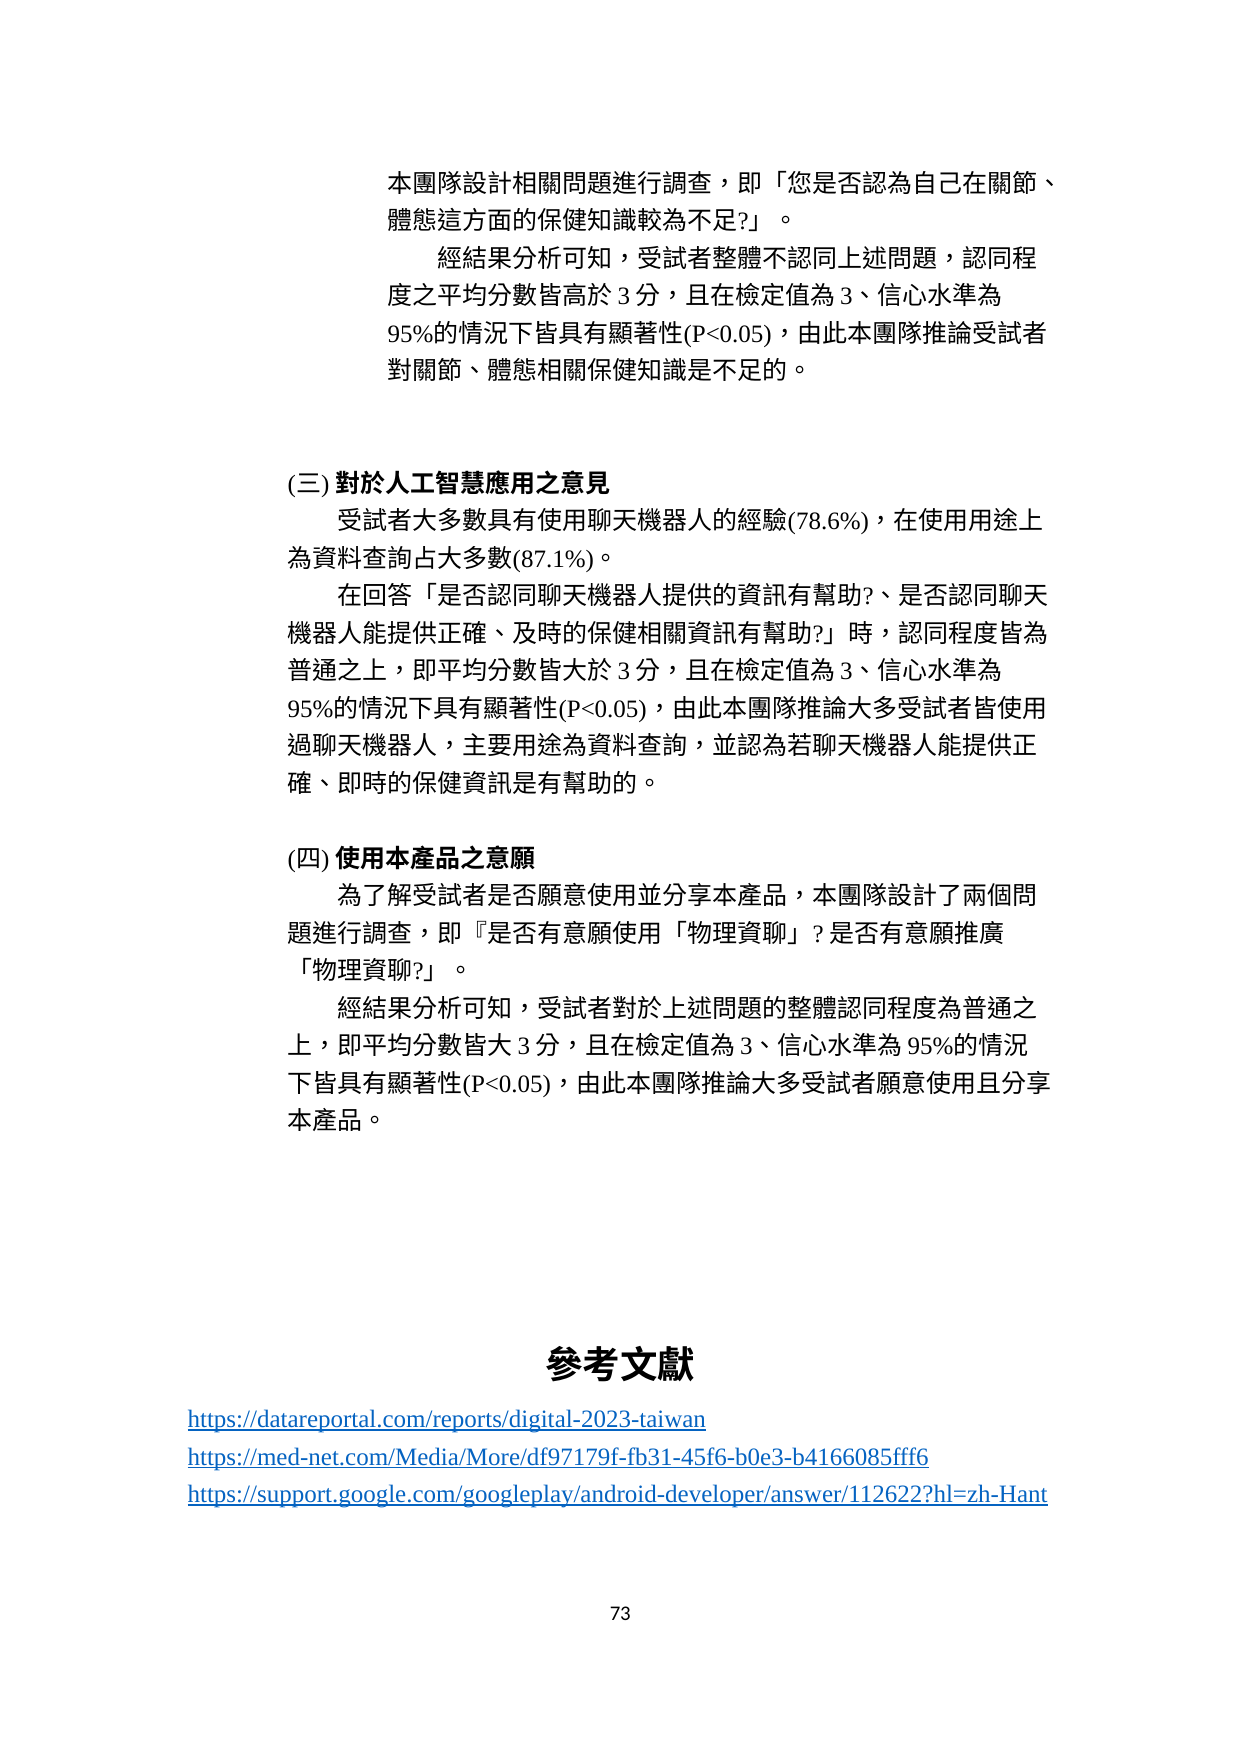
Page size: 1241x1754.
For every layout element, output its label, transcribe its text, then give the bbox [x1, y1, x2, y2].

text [387, 162, 1053, 237]
text https://support.google.com/googleplay/android-developer/answer/112622?hl=zh-Hant [187, 1475, 1053, 1512]
text https://med-net.com/Media/More/df97179f-fb31-45f6-b0e3-b4166085fff6 [187, 1437, 1053, 1475]
text 在回答「是否認同聊天機器人提供的資訊有幫助?、是否認同聊天機器人能提供正確、及時的保健相關資訊有幫助?」時，認同程度皆為普通之上，即平均分數皆大於3分，且在檢定值為3、信心水準為95%的情況下具有顯著性(P<0.05)，由此本團隊推論大多受試者皆使用過聊天機器人，主要用途為資料查詢，並認為若聊天機器人能提供正確、即時的保健資訊是有幫助的。 [287, 575, 1053, 800]
text 經結果分析可知，受試者對於上述問題的整體認同程度為普通之上，即平均分數皆大3分，且在檢定值為3、信心水準為95%的情況下皆具有顯著性(P<0.05)，由此本團隊推論大多受試者願意使用且分享本產品。 [287, 987, 1053, 1137]
text (四) 使用本產品之意願 [237, 837, 1053, 875]
text 為了解受試者是否願意使用並分享本產品，本團隊設計了兩個問題進行調查，即『是否有意願使用「物理資聊」? 是否有意願推廣「物理資聊?」。 [287, 875, 1053, 987]
text 經結果分析可知，受試者整體不認同上述問題，認同程度之平均分數皆高於3分，且在檢定值為3、信心水準為95%的情況下皆具有顯著性(P<0.05)，由此本團隊推論受試者對關節、體態相關保健知識是不足的。 [387, 237, 1053, 387]
text 受試者大多數具有使用聊天機器人的經驗(78.6%)，在使用用途上為資料查詢占大多數(87.1%)。 [287, 500, 1053, 575]
text (三) 對於人工智慧應用之意見 [187, 462, 1053, 500]
text https://datareportal.com/reports/digital-2023-taiwan [187, 1400, 1053, 1437]
text 參考文獻 [187, 1325, 1053, 1400]
